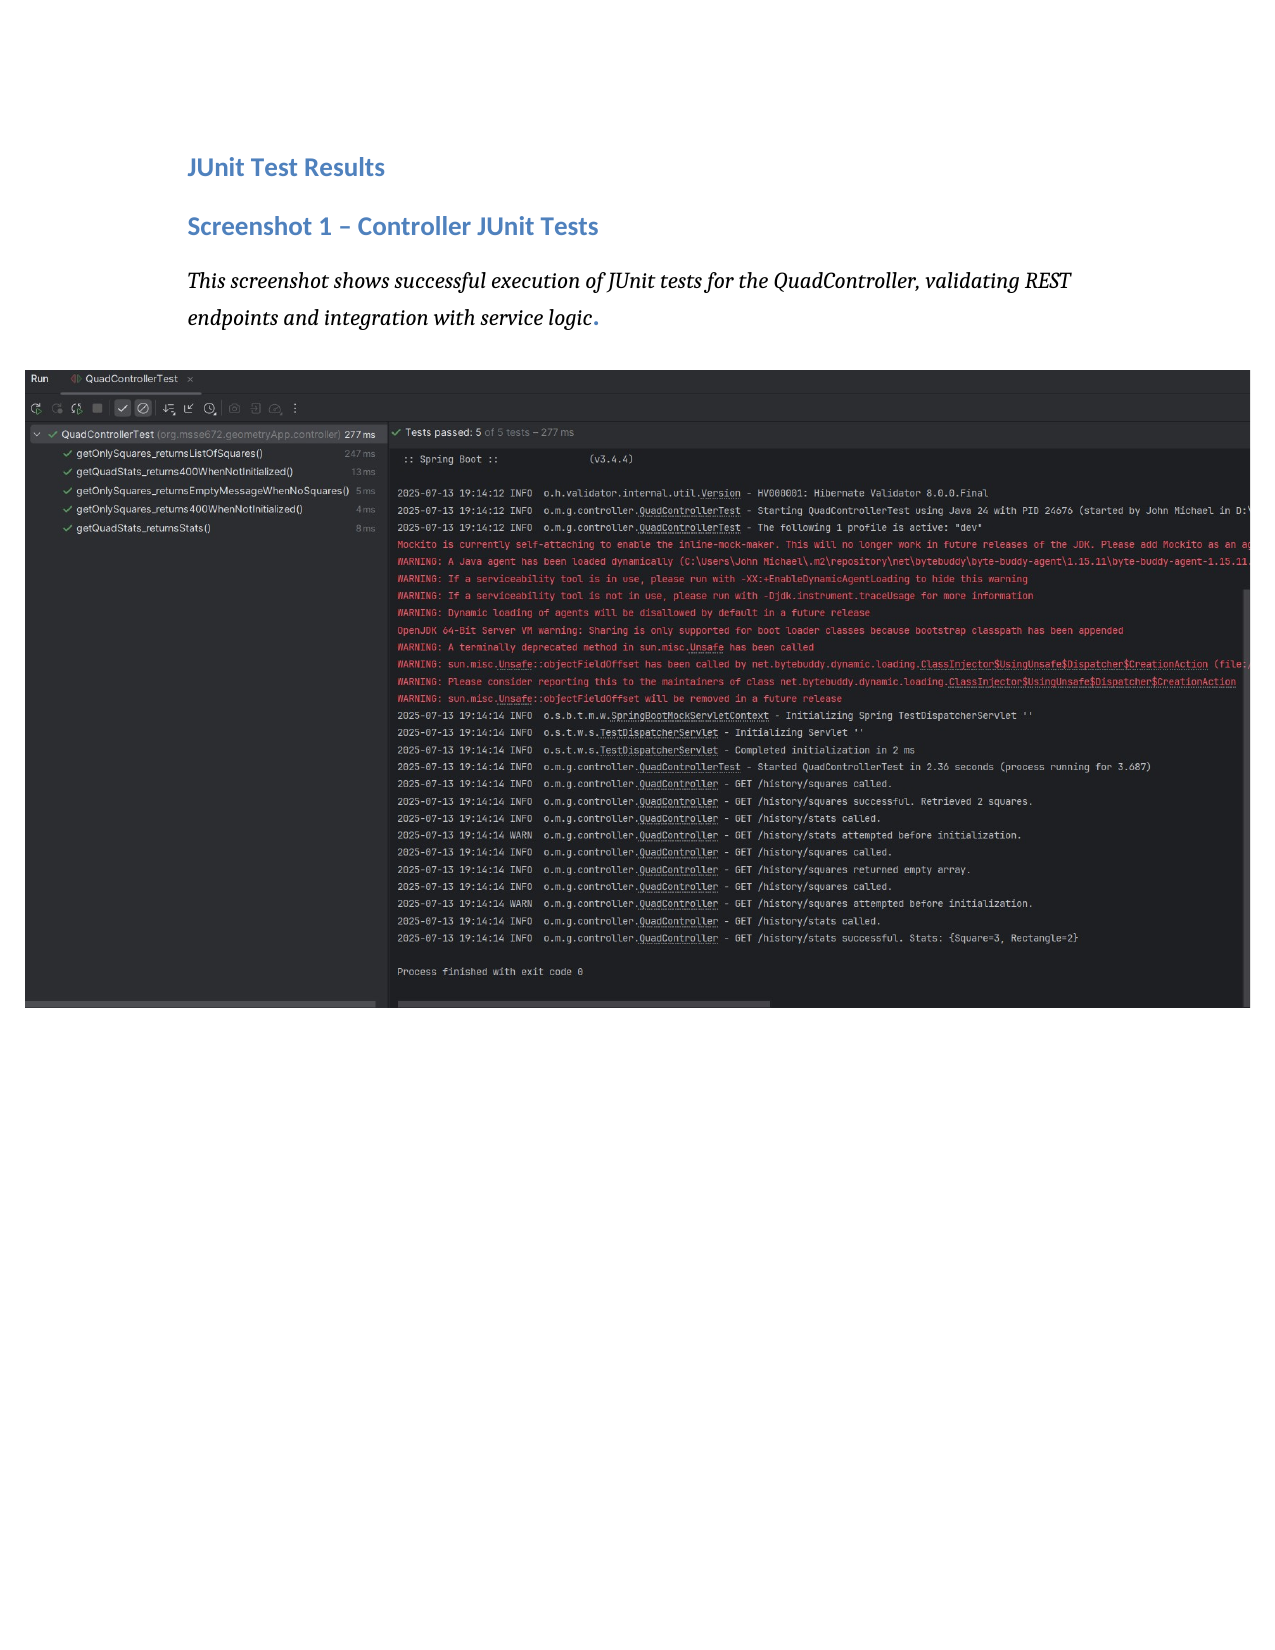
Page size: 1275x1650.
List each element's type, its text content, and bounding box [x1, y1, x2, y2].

text Screenshot 1 – Controller JUnit Tests [187, 209, 1087, 242]
picture [25, 370, 1250, 1008]
text JUnit Test Results [187, 150, 1087, 183]
text This screenshot shows successful execution of JUnit tests for the QuadController, validating REST endpoints and integration with service logic. [187, 267, 1087, 332]
